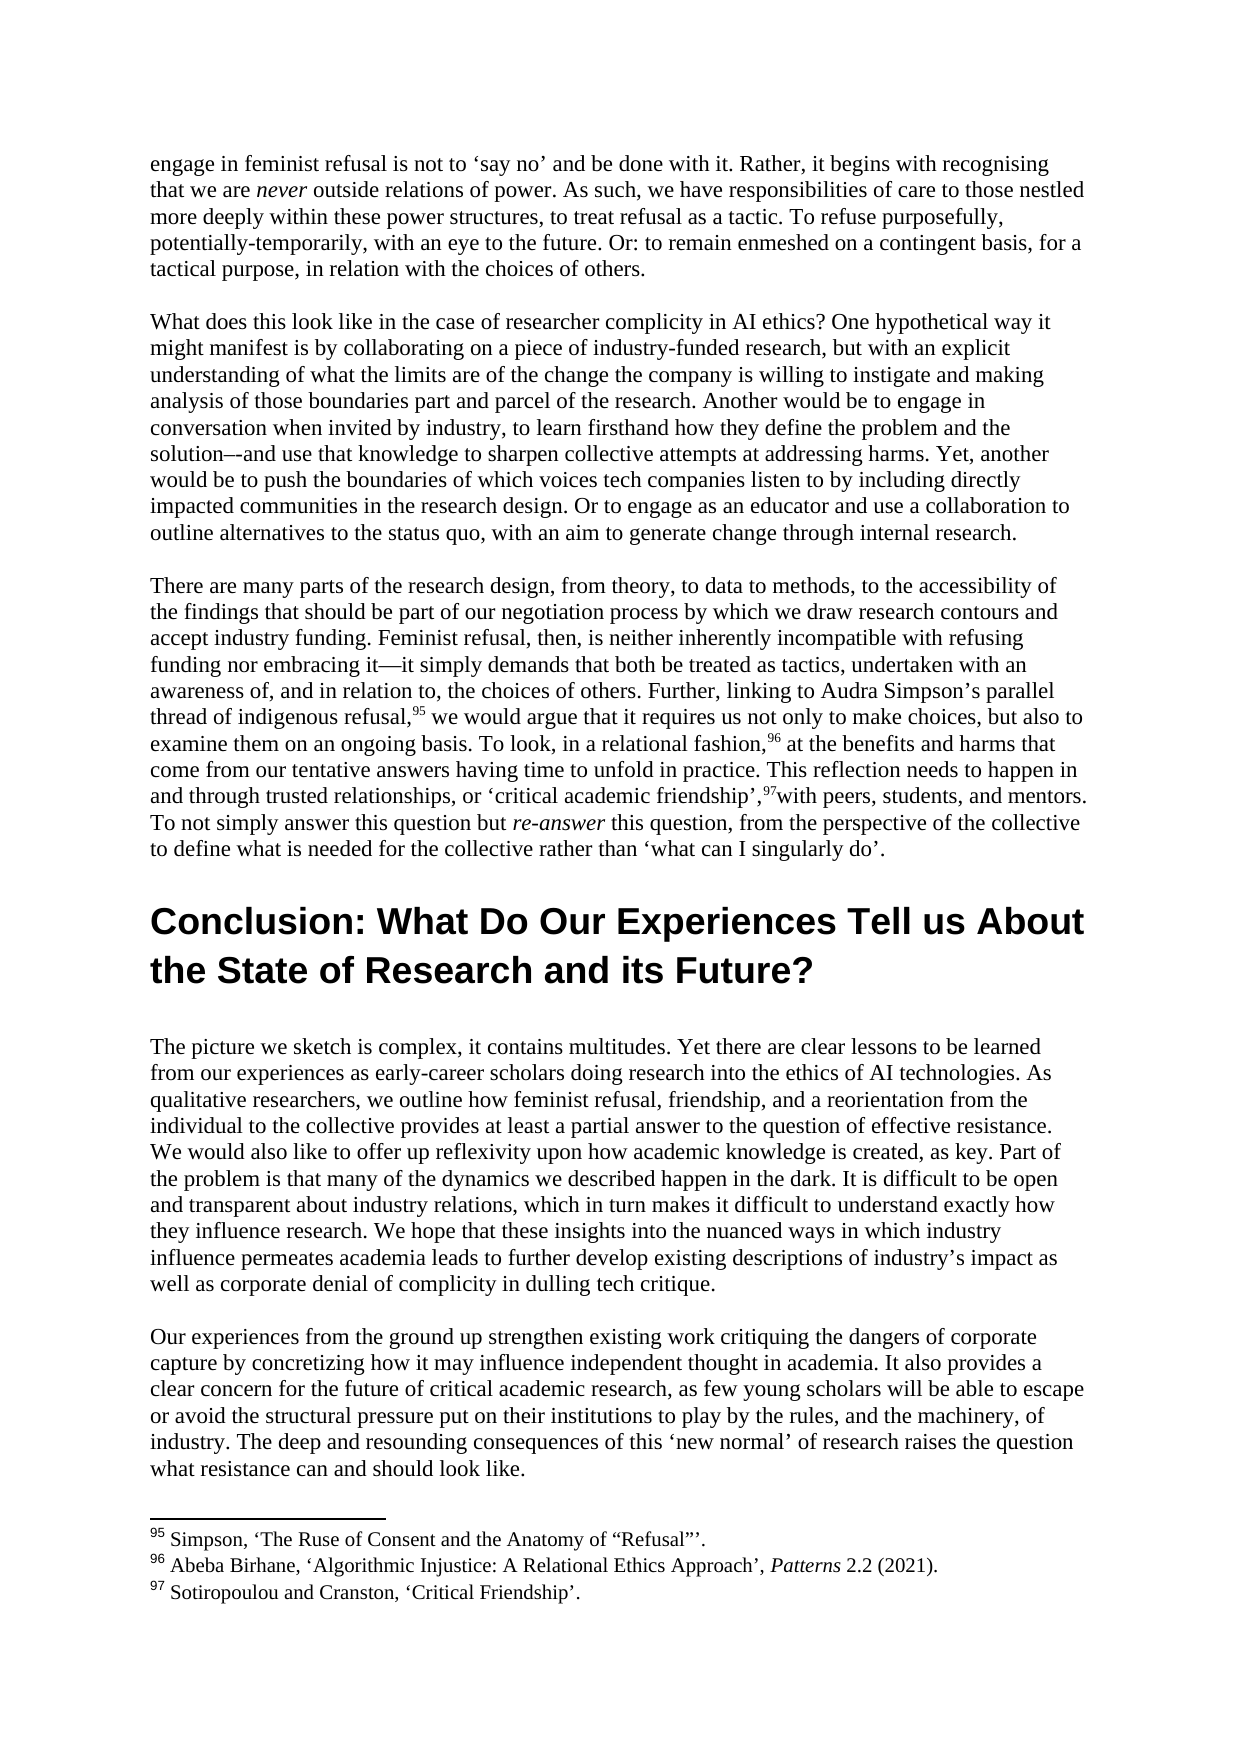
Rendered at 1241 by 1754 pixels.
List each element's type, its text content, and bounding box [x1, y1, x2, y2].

text The picture we sketch is complex, it contains multitudes. Yet there are clear lessons to be learned from our experiences as early-career scholars doing research into the ethics of AI technologies. As qualitative researchers, we outline how feminist refusal, friendship, and a reorientation from the individual to the collective provides at least a partial answer to the question of effective resistance. We would also like to offer up reflexivity upon how academic knowledge is created, as key. Part of the problem is that many of the dynamics we described happen in the dark. It is difficult to be open and transparent about industry relations, which in turn makes it difficult to understand exactly how they influence research. We hope that these insights into the nuanced ways in which industry influence permeates academia leads to further develop existing descriptions of industry’s impact as well as corporate denial of complicity in dulling tech critique. [150, 1033, 1090, 1296]
subtitle Conclusion: What Do Our Experiences Tell us About the State of Research and its Future? [150, 899, 1090, 992]
text There are many parts of the research design, from theory, to data to methods, to the accessibility of the findings that should be part of our negotiation process by which we draw research contours and accept industry funding. Feminist refusal, then, is neither inherently incompatible with refusing funding nor embracing it—it simply demands that both be treated as tactics, undertaken with an awareness of, and in relation to, the choices of others. Further, linking to Audra Simpson’s parallel thread of indigenous refusal, we would argue that it requires us not only to make choices, but also to examine them on an ongoing basis. To look, in a relational fashion, at the benefits and harms that come from our tentative answers having time to unfold in practice. This reflection needs to happen in and through trusted relationships, or ‘critical academic friendship’,with peers, students, and mentors. To not simply answer this question but re-answer this question, from the perspective of the collective to define what is needed for the collective rather than ‘what can I singularly do’. [150, 572, 1090, 862]
text What does this look like in the case of researcher complicity in AI ethics? One hypothetical way it might manifest is by collaborating on a piece of industry-funded research, but with an explicit understanding of what the limits are of the change the company is willing to instigate and making analysis of those boundaries part and parcel of the research. Another would be to engage in conversation when invited by industry, to learn firsthand how they define the problem and the solution–-and use that knowledge to sharpen collective attempts at addressing harms. Yet, another would be to push the boundaries of which voices tech companies listen to by including directly impacted communities in the research design. Or to engage as an educator and use a collaboration to outline alternatives to the status quo, with an aim to generate change through internal research. [150, 308, 1090, 545]
text Our experiences from the ground up strengthen existing work critiquing the dangers of corporate capture by concretizing how it may influence independent thought in academia. It also provides a clear concern for the future of critical academic research, as few young scholars will be able to escape or avoid the structural pressure put on their institutions to play by the rules, and the machinery, of industry. The deep and resounding consequences of this ‘new normal’ of research raises the question what resistance can and should look like. [150, 1323, 1090, 1481]
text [150, 150, 1090, 282]
